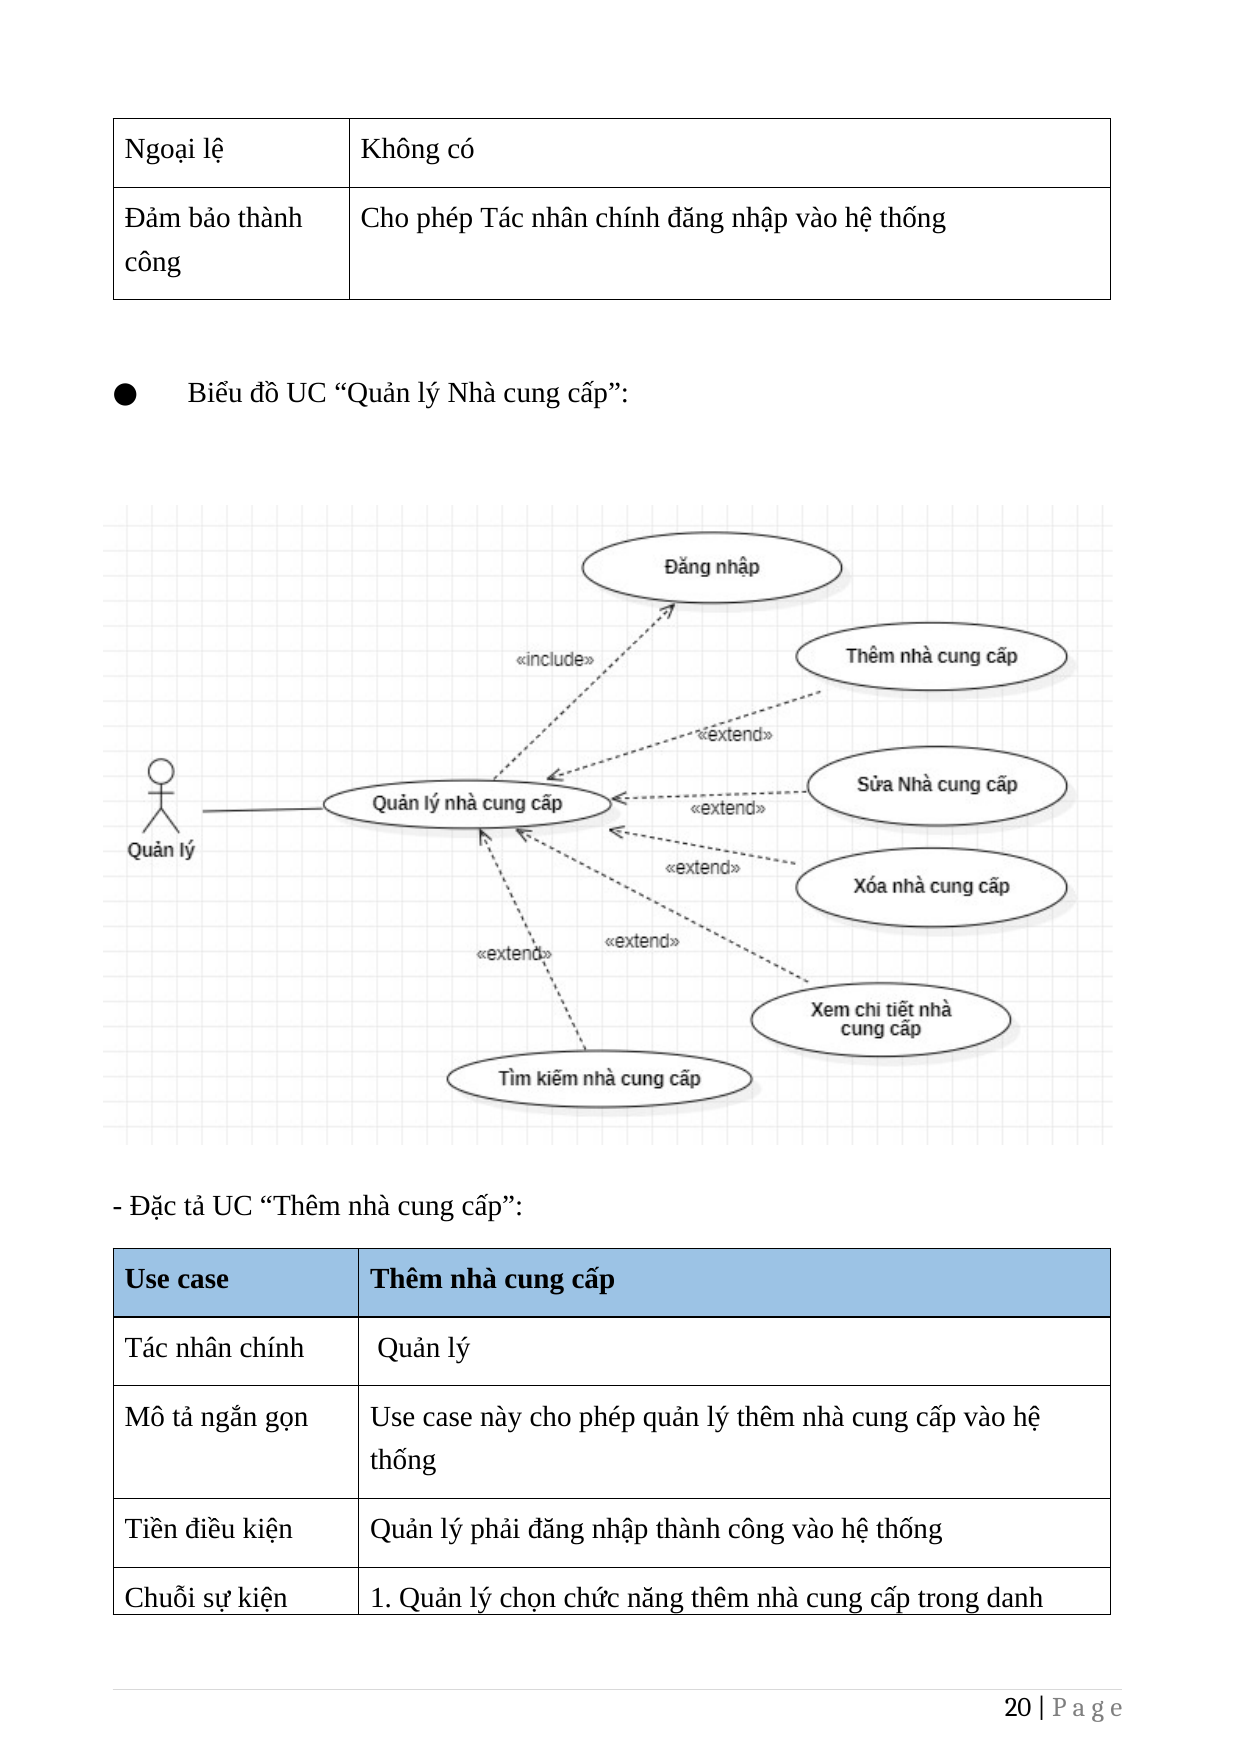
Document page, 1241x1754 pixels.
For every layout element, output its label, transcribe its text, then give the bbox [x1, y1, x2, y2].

table_cell Chuỗi sự kiện chính [114, 1568, 358, 1614]
table_cell Use case này cho phép quản lý thêm nhà cung cấp vào hệ thống [359, 1386, 1110, 1498]
table_cell Tác nhân chính [114, 1318, 358, 1385]
table_header Thêm nhà cung cấp [359, 1249, 1110, 1316]
list Biểu đồ UC “Quản lý Nhà cung cấp”: [112, 360, 1122, 419]
picture [103, 505, 1113, 1145]
table_cell Quản lý [359, 1318, 1110, 1385]
table_cell Mô tả ngắn gọn [114, 1386, 358, 1498]
text - Đặc tả UC “Thêm nhà cung cấp”: [112, 1188, 1122, 1222]
table_cell Quản lý phải đăng nhập thành công vào hệ thống [359, 1499, 1110, 1567]
table_cell Tiền điều kiện [114, 1499, 358, 1567]
table_header Use case [114, 1249, 358, 1316]
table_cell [359, 1568, 1110, 1614]
table_cell Không có [350, 119, 1110, 187]
table_cell Cho phép Tác nhân chính đăng nhập vào hệ thống [350, 188, 1110, 299]
table_cell Ngoại lệ [114, 119, 349, 187]
table_cell Đảm bảo thành công [114, 188, 349, 299]
